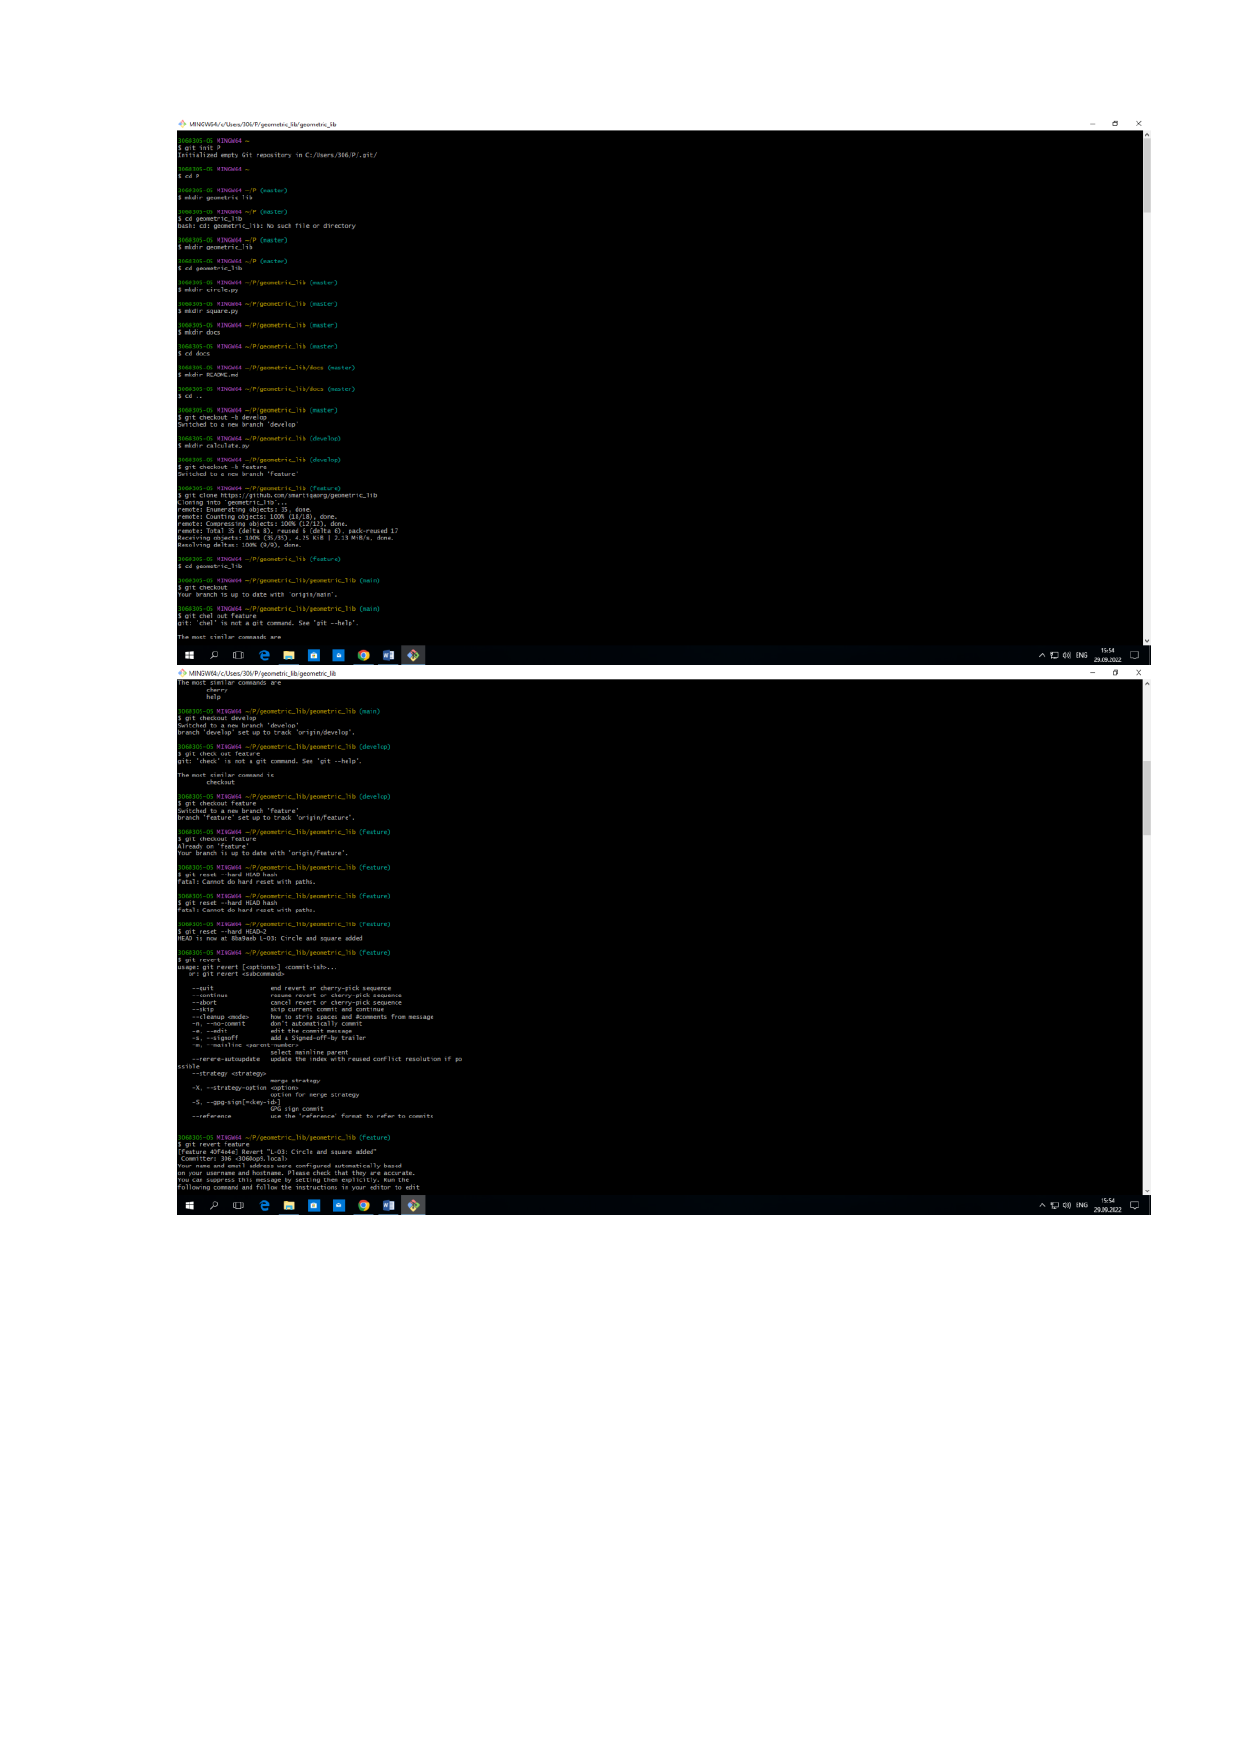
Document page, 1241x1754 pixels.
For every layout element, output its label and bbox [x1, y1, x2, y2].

picture [177, 118, 1151, 665]
picture [177, 667, 1151, 1215]
